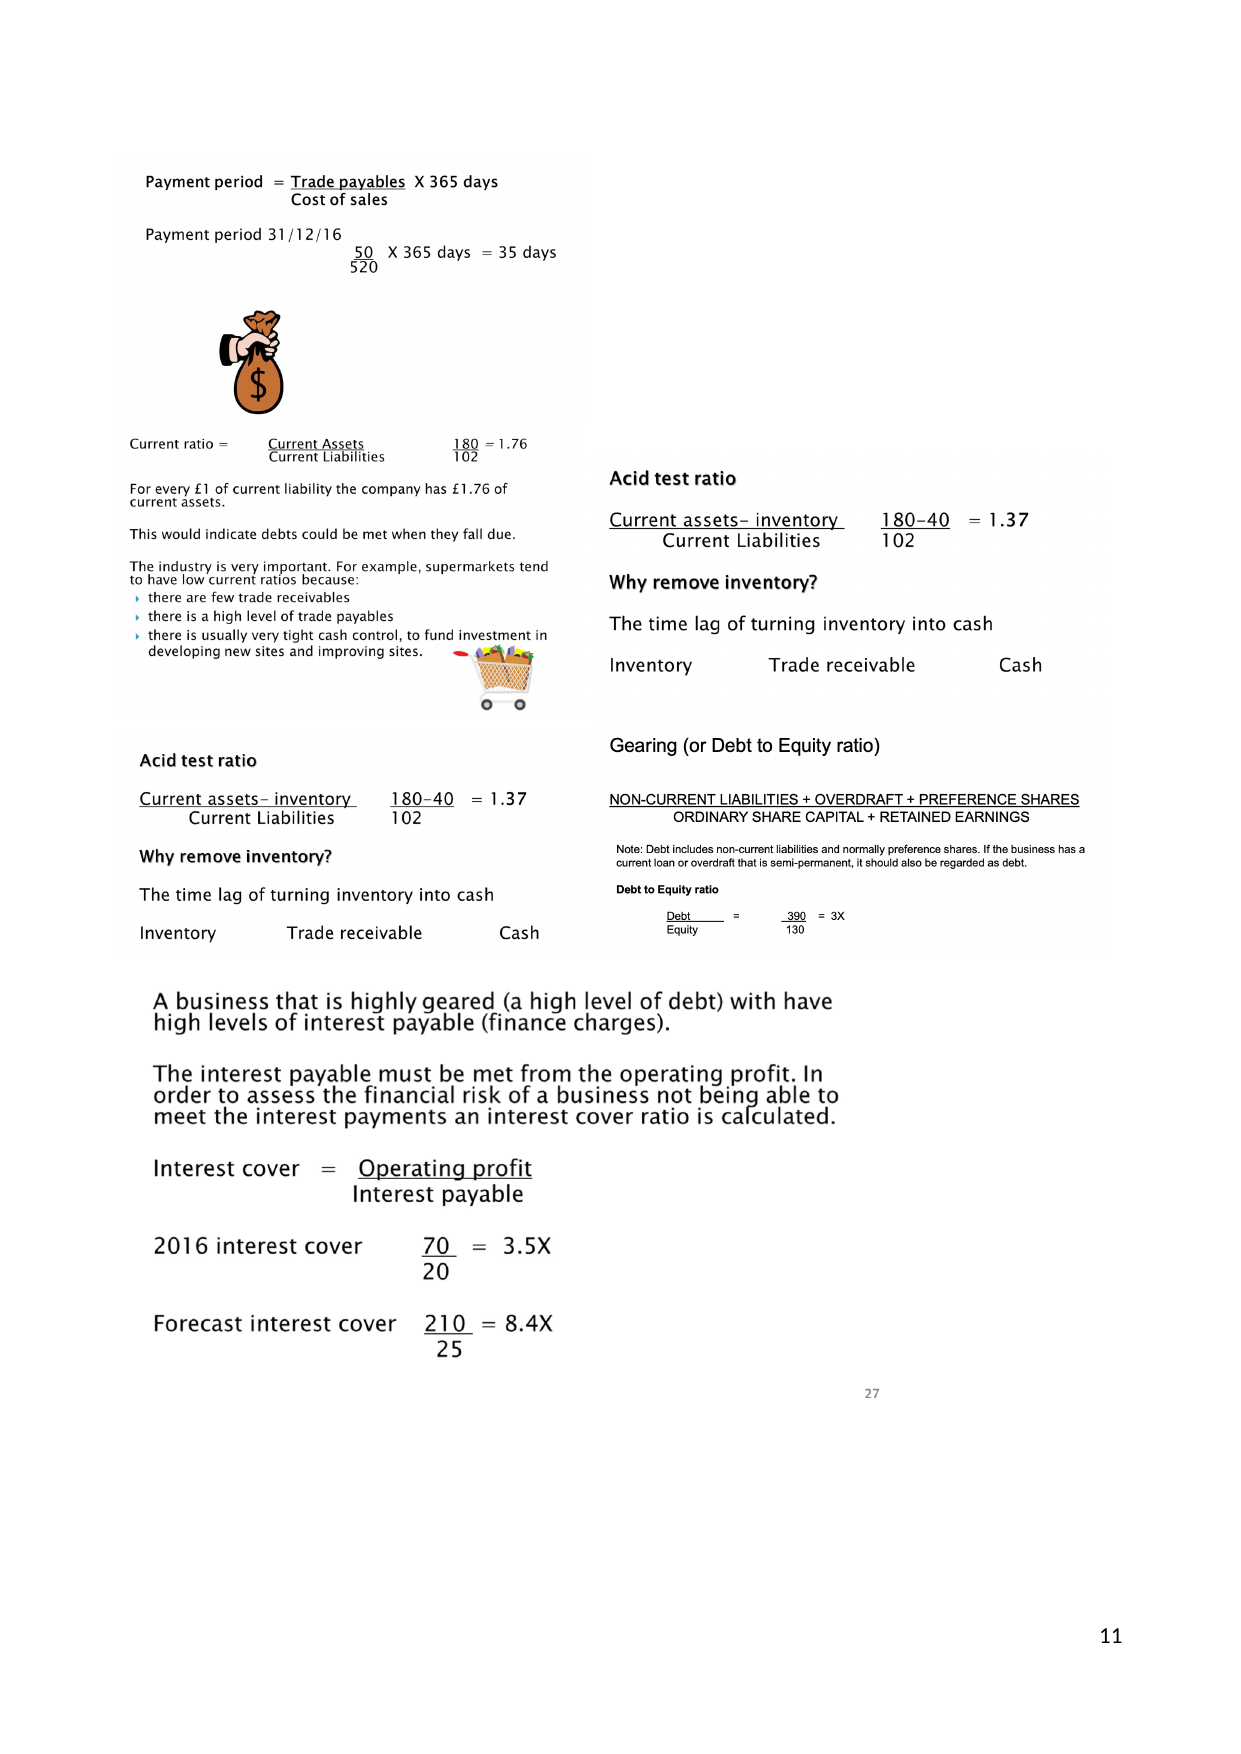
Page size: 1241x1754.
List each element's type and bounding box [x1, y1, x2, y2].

picture [117, 729, 593, 958]
picture [599, 719, 1108, 958]
picture [583, 450, 1107, 718]
picture [117, 152, 586, 423]
picture [117, 424, 577, 718]
picture [117, 959, 931, 1399]
